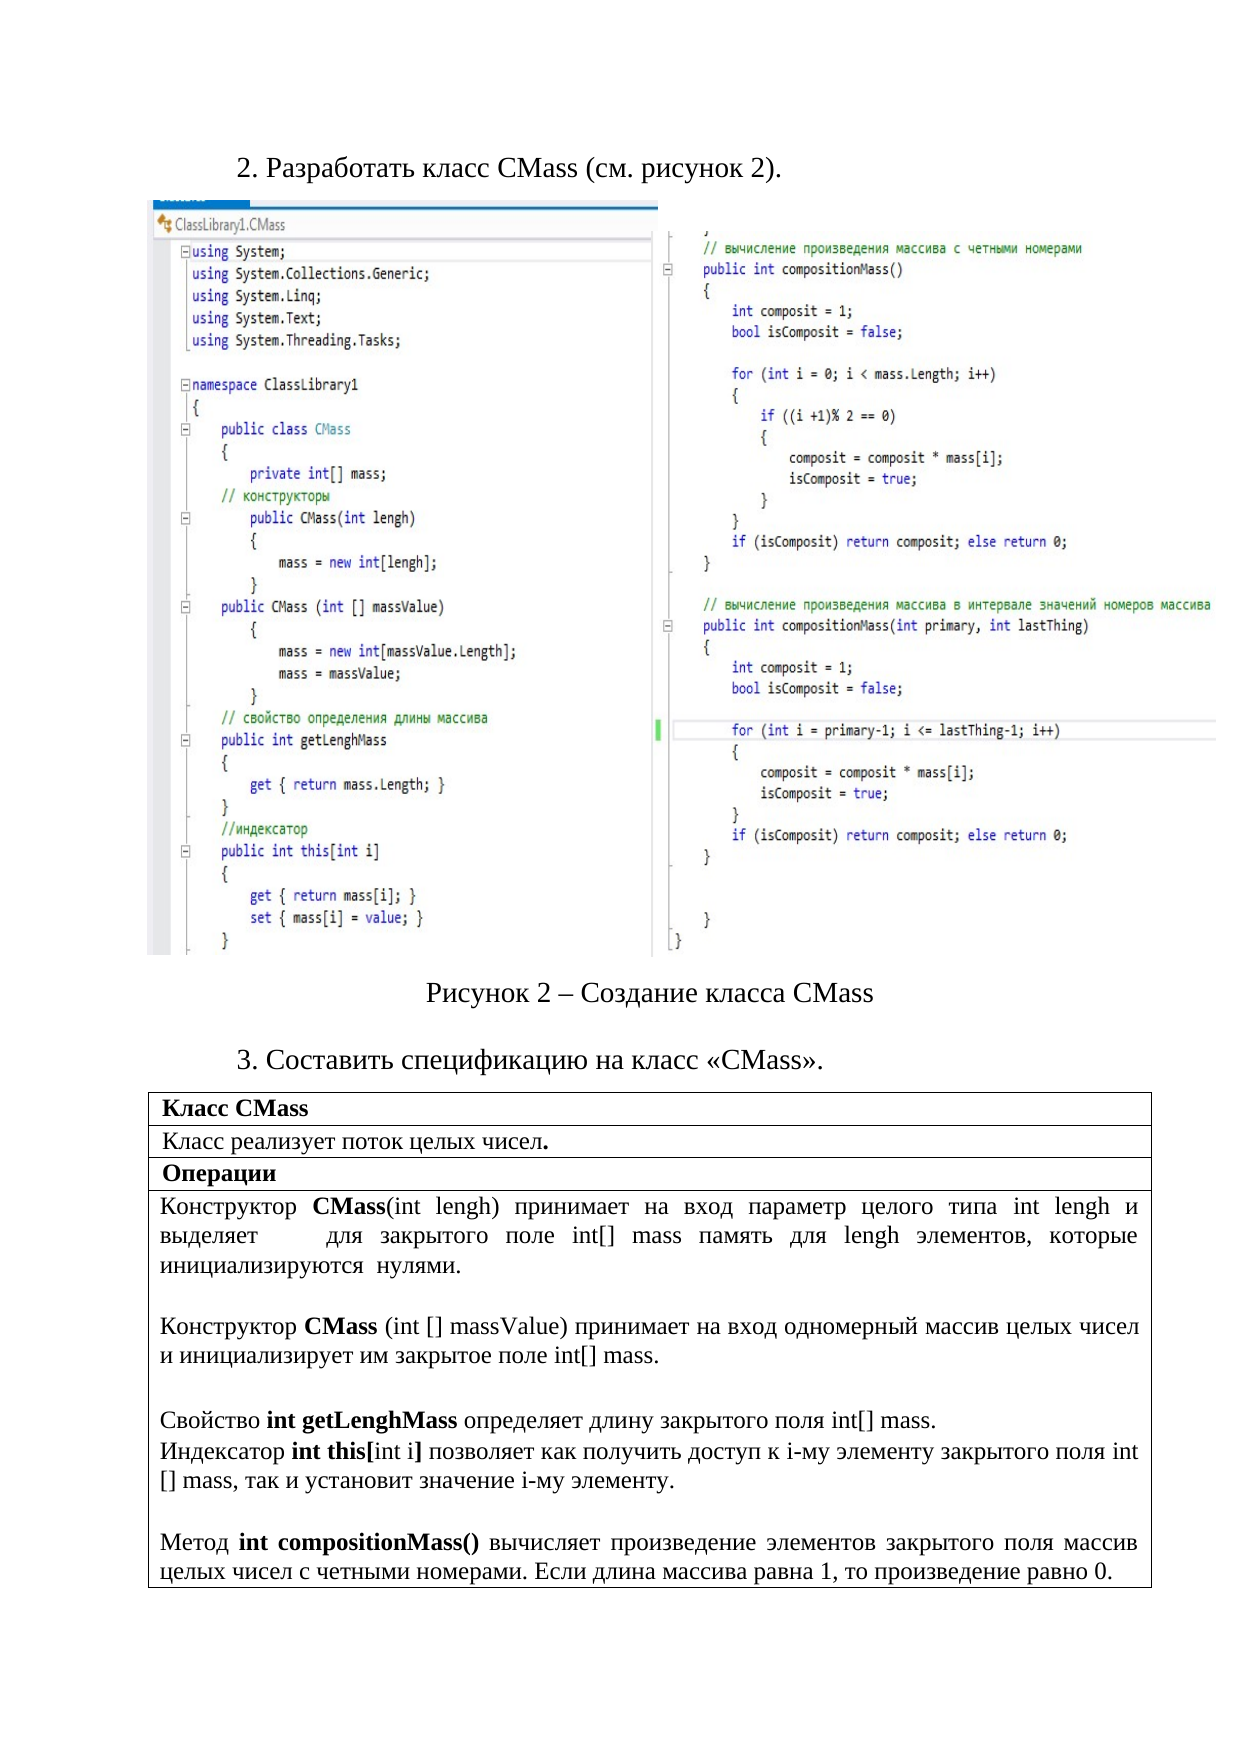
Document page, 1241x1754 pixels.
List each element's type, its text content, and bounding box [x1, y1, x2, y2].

text 3. Составить спецификацию на класс «CMass». [148, 1042, 1152, 1076]
picture [147, 200, 1216, 957]
table_header Класс CMass [149, 1093, 1151, 1125]
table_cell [149, 1191, 1151, 1587]
text Рисунок 2 – Создание класса CMass [148, 975, 1152, 1008]
text 2. Разработать класс CMass (см. рисунок 2). [148, 150, 1152, 183]
table_cell Операции [149, 1158, 1151, 1190]
table_cell Класс реализует поток целых чисел. [149, 1126, 1151, 1157]
